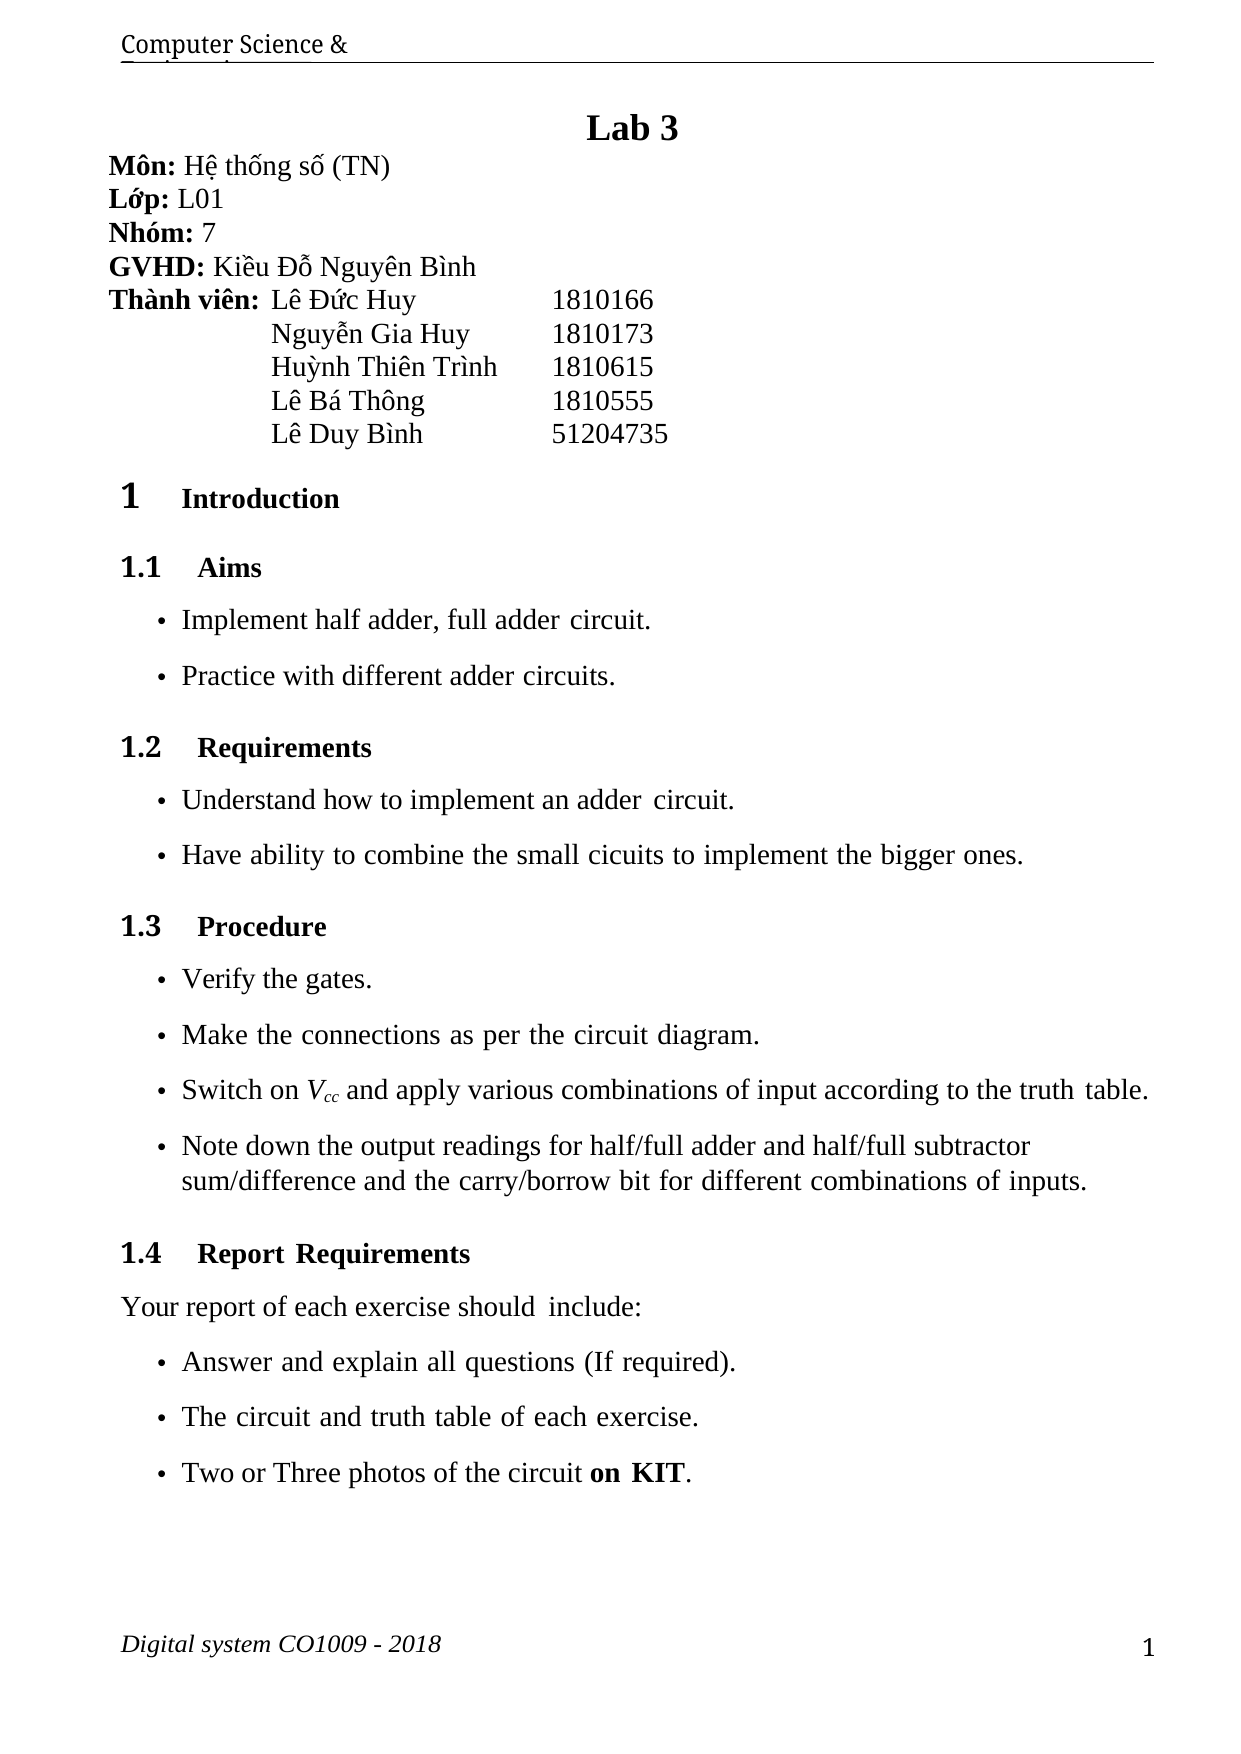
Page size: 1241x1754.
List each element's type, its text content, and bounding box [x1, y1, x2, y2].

subtitle Report Requirements [120, 1232, 1165, 1272]
subtitle Lê Duy Bình 51204735 [108, 416, 1165, 450]
list Verify the gates. [157, 961, 1165, 995]
subtitle Procedure [120, 905, 1165, 945]
list Make the connections as per the circuit diagram. [157, 1017, 1165, 1050]
list Switch on Vcc and apply various combinations of input according to the truth table. [157, 1072, 1165, 1106]
subtitle Nguyễn Gia Huy 1810173 [108, 316, 1165, 349]
list Introduction [120, 471, 1165, 519]
subtitle Môn: Hệ thống số (TN) [108, 148, 1165, 182]
list Aims [120, 546, 1165, 586]
subtitle Lớp: L01 [108, 182, 1165, 215]
subtitle Huỳnh Thiên Trình 1810615 [108, 349, 1165, 383]
subtitle GVHD: Kiều Đỗ Nguyên Bình [108, 249, 1165, 282]
text Your report of each exercise should include: [120, 1289, 1165, 1322]
subtitle Requirements [120, 726, 1165, 766]
list Answer and explain all questions (If required). [157, 1344, 1165, 1378]
list Understand how to implement an adder circuit. [157, 782, 1165, 816]
list The circuit and truth table of each exercise. [157, 1399, 1165, 1433]
subtitle Nhóm: 7 [108, 215, 1165, 249]
list Practice with different adder circuits. [157, 658, 1165, 691]
subtitle Thành viên: Lê Đức Huy 1810166 [108, 282, 1165, 316]
list Implement half adder, full adder circuit. [157, 602, 1165, 636]
list Note down the output readings for half/full adder and half/full subtractor sum/difference and the carry/borrow bit for different combinations of inputs. [157, 1128, 1154, 1196]
list Have ability to combine the small cicuits to implement the bigger ones. [157, 837, 1165, 871]
list Two or Three photos of the circuit on KIT. [157, 1455, 1165, 1488]
subtitle Lê Bá Thông 1810555 [108, 383, 1165, 416]
subtitle Lab 3 [108, 105, 1156, 148]
